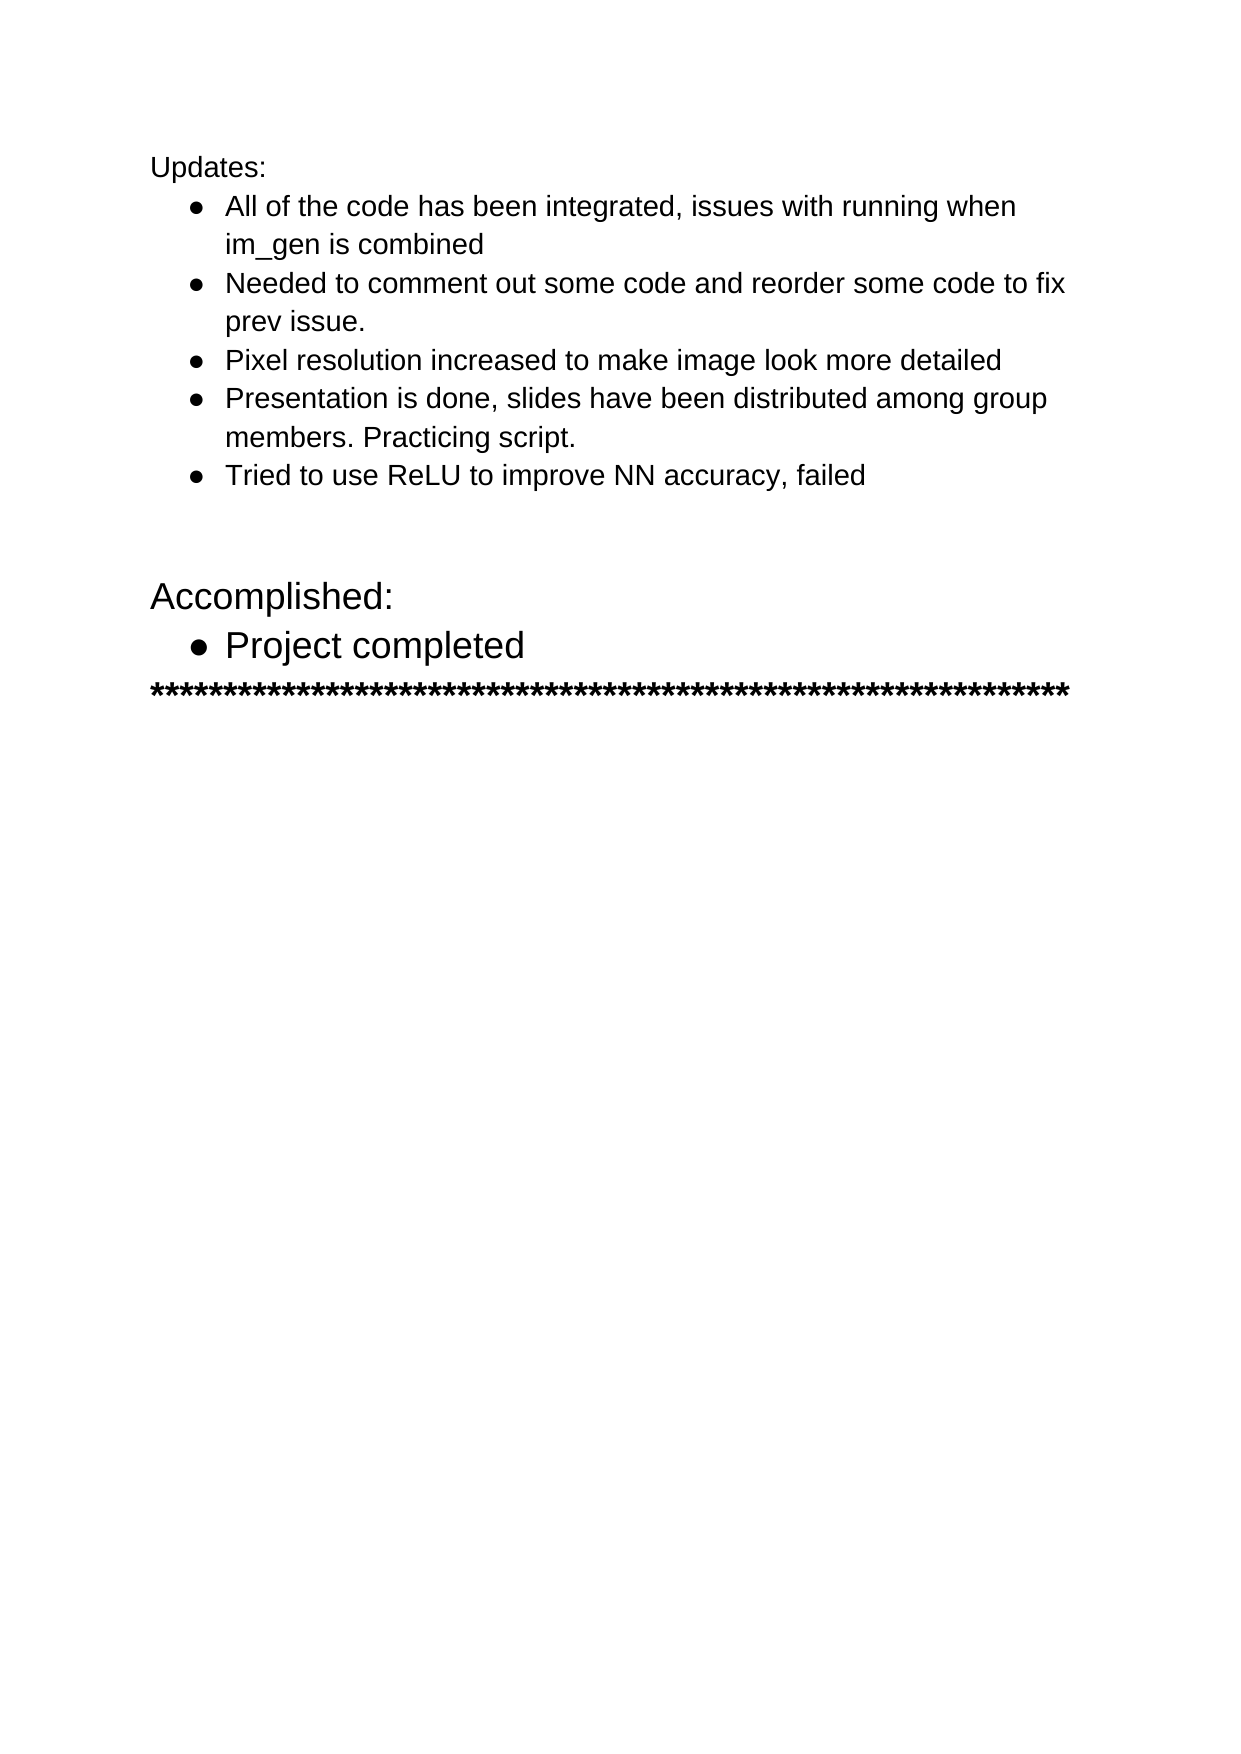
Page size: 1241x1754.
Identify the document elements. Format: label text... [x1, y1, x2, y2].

list Needed to comment out some code and reorder some code to fix prev issue. [187, 266, 1090, 338]
text Updates: [150, 150, 1090, 183]
list Presentation is done, slides have been distributed among group members. Practicing script. [187, 381, 1090, 453]
list Tried to use ReLU to improve NN accuracy, failed [187, 458, 1090, 492]
list Project completed [187, 623, 1090, 667]
list Pixel resolution increased to make image look more detailed [187, 343, 1090, 376]
text Accomplished: [150, 574, 1090, 617]
text *************************************************************** [150, 673, 1090, 716]
list All of the code has been integrated, issues with running when im_gen is combined [187, 188, 1090, 261]
